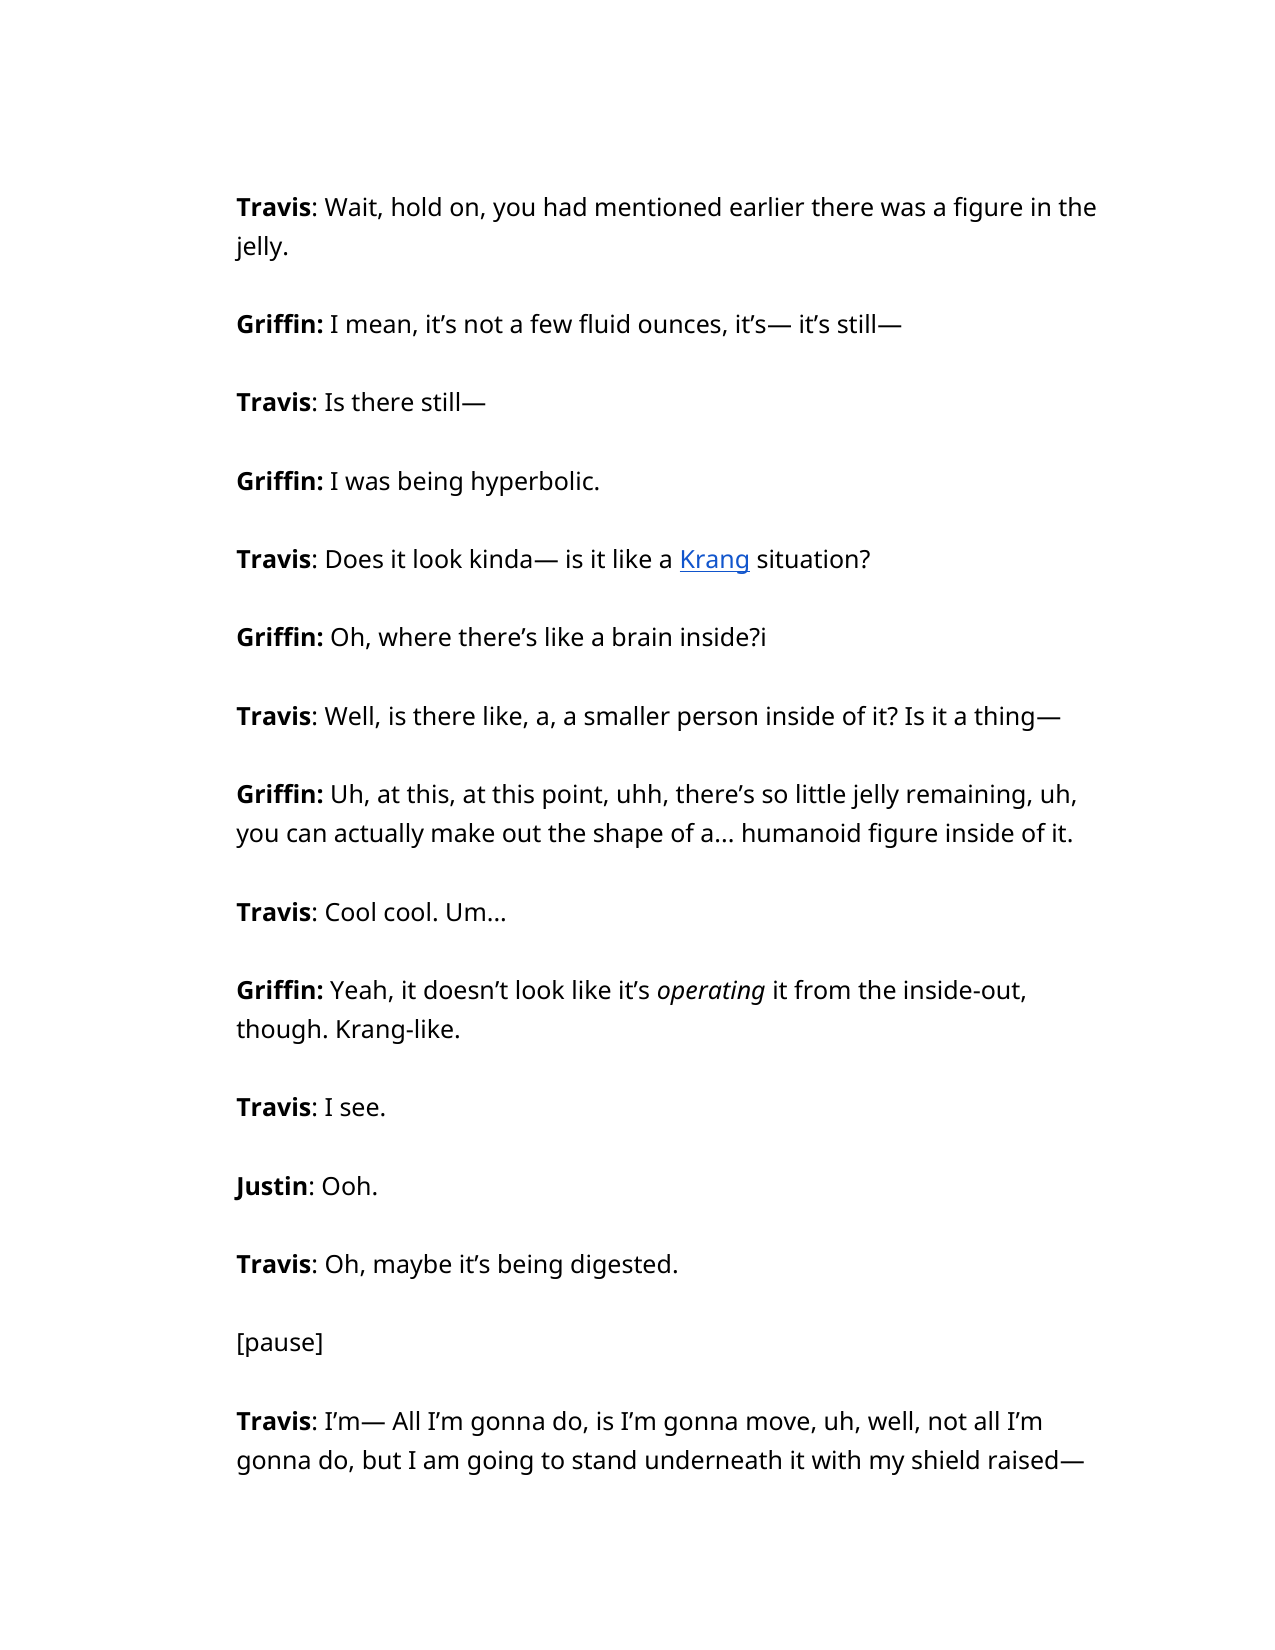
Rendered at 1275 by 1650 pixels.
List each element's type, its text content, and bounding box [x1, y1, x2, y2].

text Travis: I see. [236, 1090, 311, 1124]
text Travis: Well, is there like, a, a smaller person inside of it? Is it a thing— [318, 698, 1122, 732]
text Griffin: I mean, it’s not a few fluid ounces, it’s— it’s still— [236, 307, 1122, 341]
text Travis: Oh, maybe it’s being digested. [318, 1247, 1122, 1281]
text Justin: Ooh. [236, 1168, 1122, 1202]
text Travis: Does it look kinda— is it like a Krang situation? [318, 542, 1122, 576]
text Travis: Cool cool. Um... [318, 894, 1122, 928]
text Griffin: I was being hyperbolic. [236, 463, 1122, 497]
text Griffin: Oh, where there’s like a brain inside?i [236, 620, 1122, 654]
text Travis: Is there still— [236, 385, 311, 419]
text Travis: Is there still— [318, 385, 1122, 419]
text Travis: Cool cool. Um... [236, 894, 311, 928]
text Griffin: Uh, at this, at this point, uhh, there’s so little jelly remaining, uh, you can actually make out the shape of a... humanoid figure inside of it. [236, 777, 1122, 850]
text Travis: I see. [318, 1090, 1122, 1124]
text Travis: Oh, maybe it’s being digested. [236, 1247, 311, 1281]
text Griffin: Yeah, it doesn’t look like it’s operating it from the inside-out, though. Krang-like. [236, 972, 1122, 1046]
text Travis: I’m— All I’m gonna do, is I’m gonna move, uh, well, not all I’m gonna do, but I am going to stand underneath it with my shield raised— [236, 1403, 1122, 1477]
text [pause] [236, 1325, 1122, 1359]
text Travis: Wait, hold on, you had mentioned earlier there was a figure in the jelly. [236, 189, 1122, 262]
